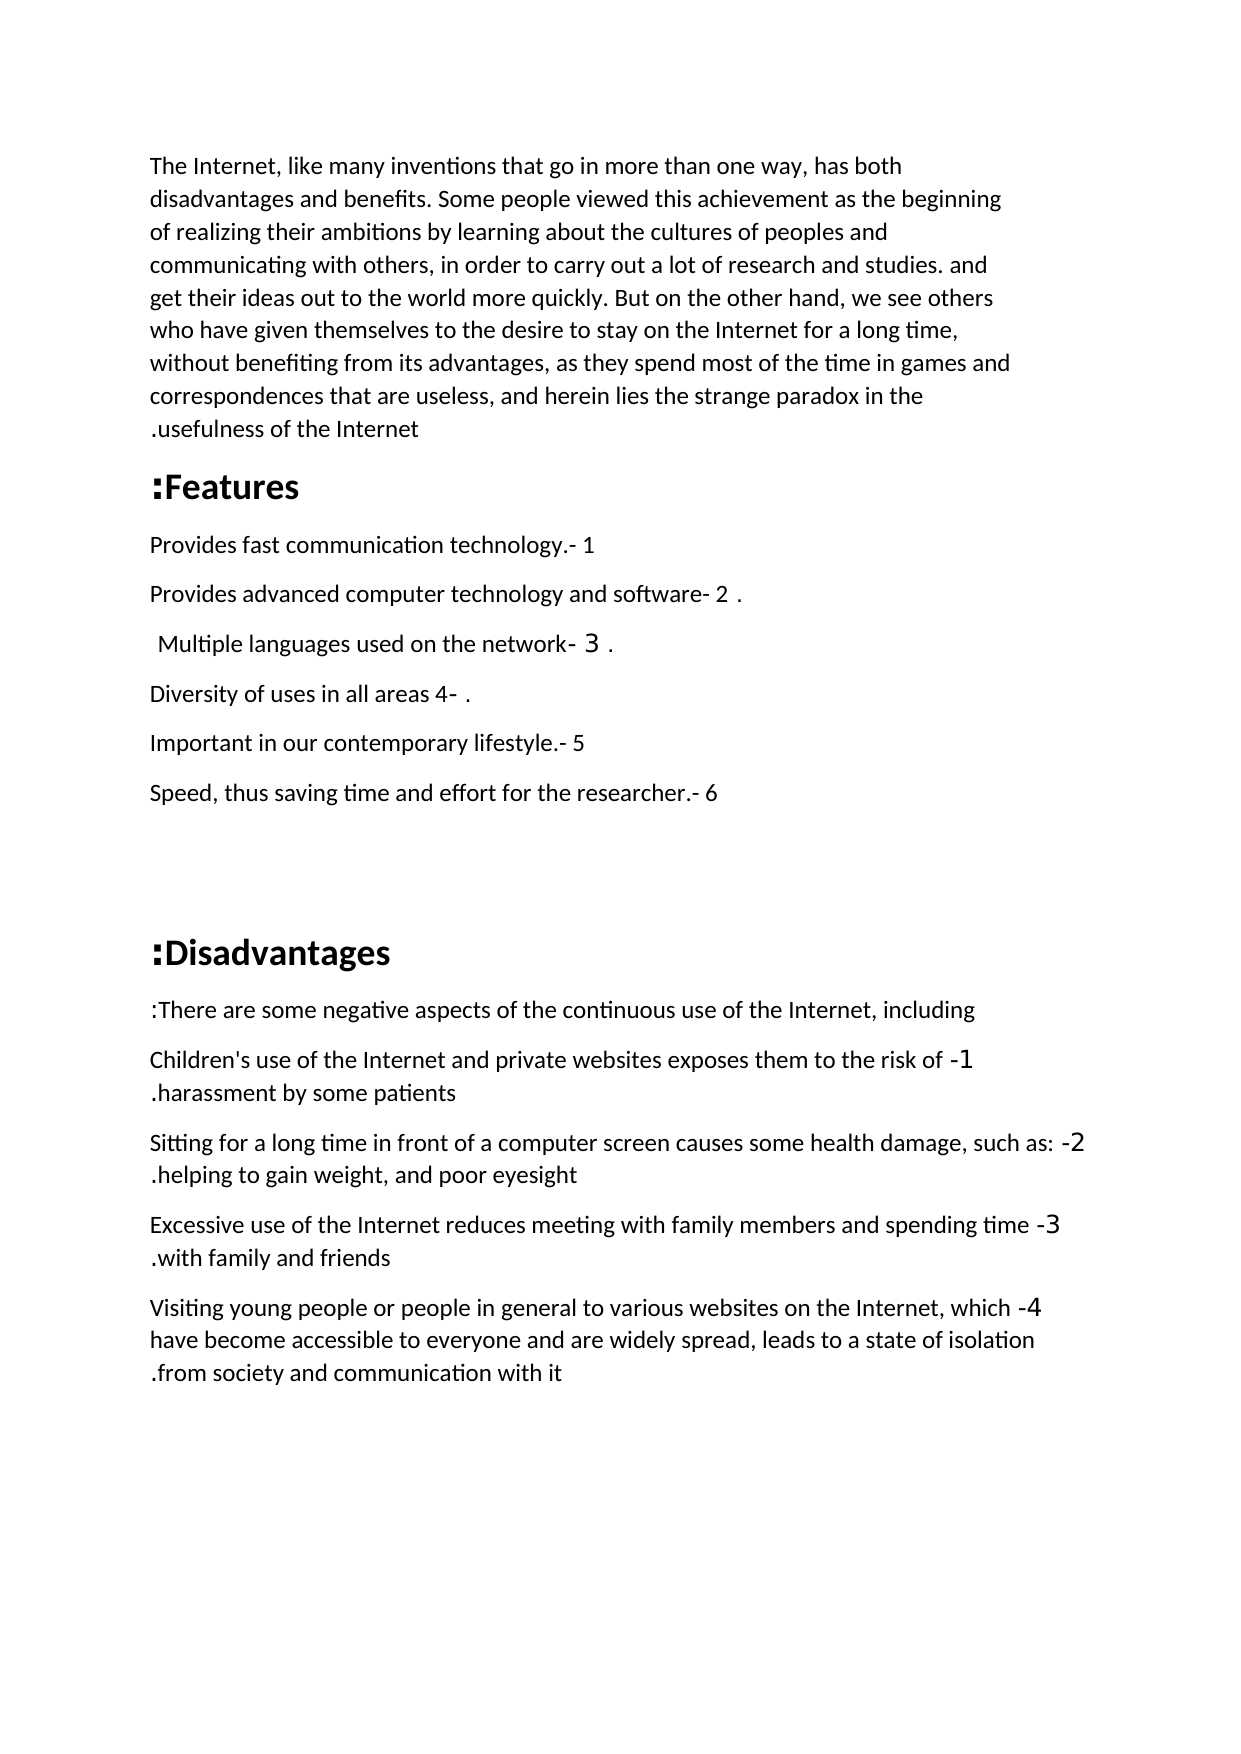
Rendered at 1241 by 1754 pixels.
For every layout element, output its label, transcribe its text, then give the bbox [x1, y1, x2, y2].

text Provides fast communication technology.- 1 [150, 529, 1015, 559]
text . -Diversity of uses in all areas 4 [150, 678, 1090, 708]
text 2-Sitting for a long time in front of a computer screen causes some health damage, such as: helping to gain weight, and poor eyesight. [150, 1127, 1090, 1190]
text Important in our contemporary lifestyle.- 5 [150, 727, 1090, 758]
text . Provides advanced computer technology and software- 2 [150, 579, 1090, 609]
text 4-Visiting young people or people in general to various websites on the Internet, which have become accessible to everyone and are widely spread, leads to a state of isolation from society and communication with it. [150, 1292, 1090, 1388]
text Speed, thus saving time and effort for the researcher.- 6 [150, 777, 1090, 807]
text . 3 -Multiple languages ​​used on the network [150, 628, 1090, 659]
text Features: [150, 463, 1090, 509]
text Disadvantages: [150, 928, 1090, 974]
text The Internet, like many inventions that go in more than one way, has both disadvantages and benefits. Some people viewed this achievement as the beginning of realizing their ambitions by learning about the cultures of peoples and communicating with others, in order to carry out a lot of research and studies. and get their ideas out to the world more quickly. But on the other hand, we see others who have given themselves to the desire to stay on the Internet for a long time, without benefiting from its advantages, as they spend most of the time in games and correspondences that are useless, and herein lies the strange paradox in the usefulness of the Internet. [150, 150, 1015, 444]
text There are some negative aspects of the continuous use of the Internet, including: [150, 995, 1090, 1025]
text 3-Excessive use of the Internet reduces meeting with family members and spending time with family and friends. [150, 1209, 1090, 1273]
text 1-Children's use of the Internet and private websites exposes them to the risk of harassment by some patients. [150, 1044, 1090, 1108]
